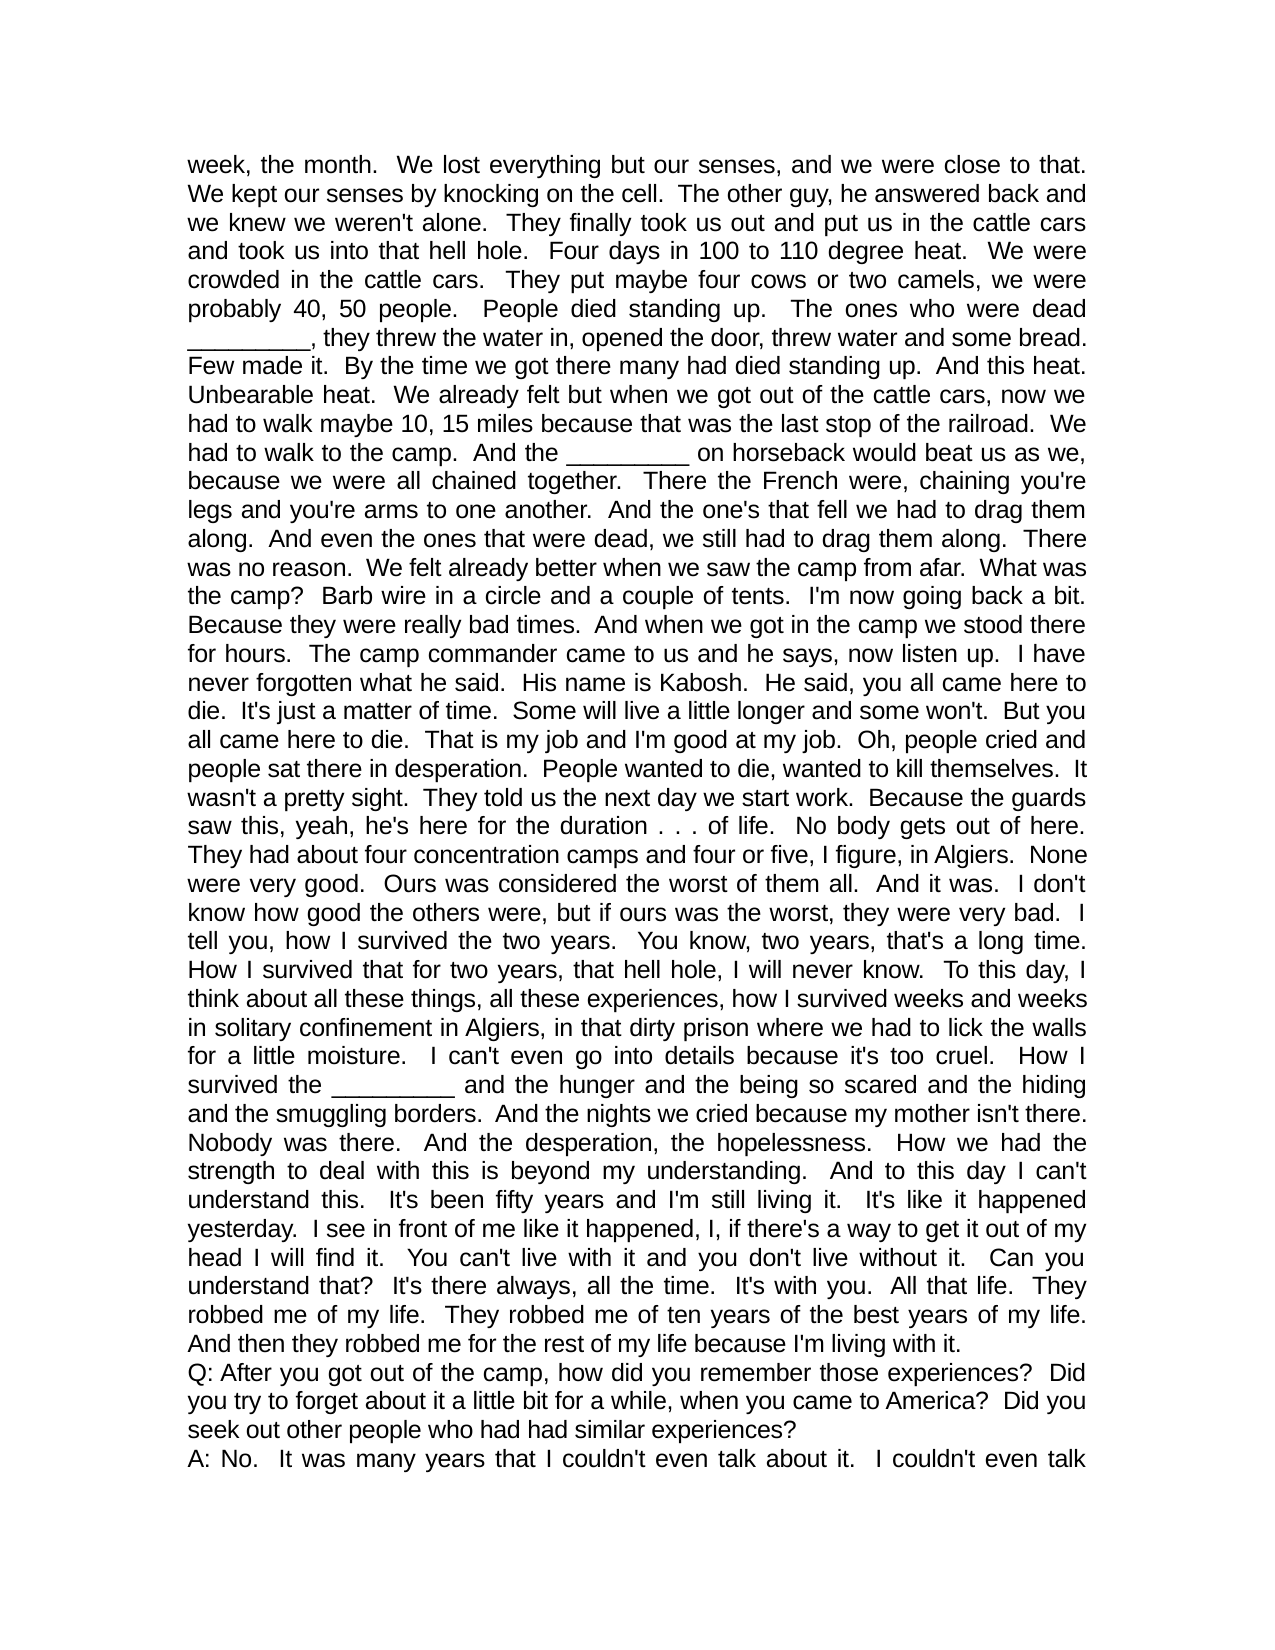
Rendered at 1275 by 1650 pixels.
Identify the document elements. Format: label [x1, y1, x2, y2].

text [187, 150, 1087, 1415]
